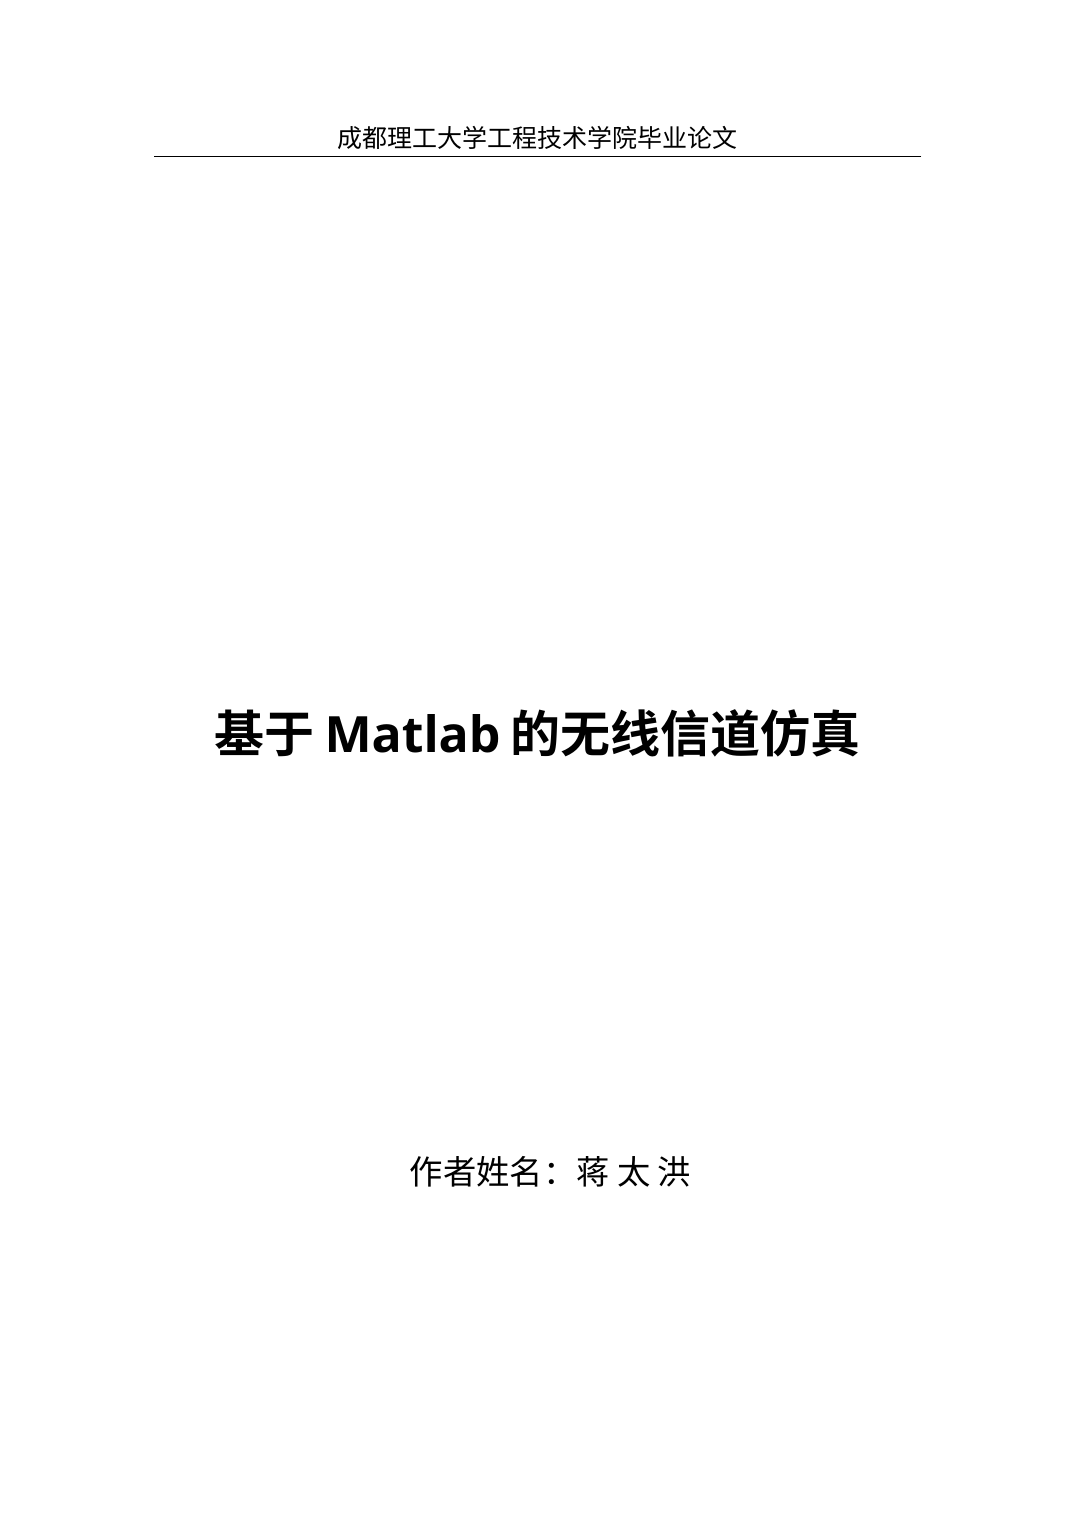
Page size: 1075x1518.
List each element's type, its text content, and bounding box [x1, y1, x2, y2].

title 基于Matlab的无线信道仿真 [153, 682, 921, 780]
text 作者姓名：蒋 太 洪 [409, 1137, 921, 1202]
